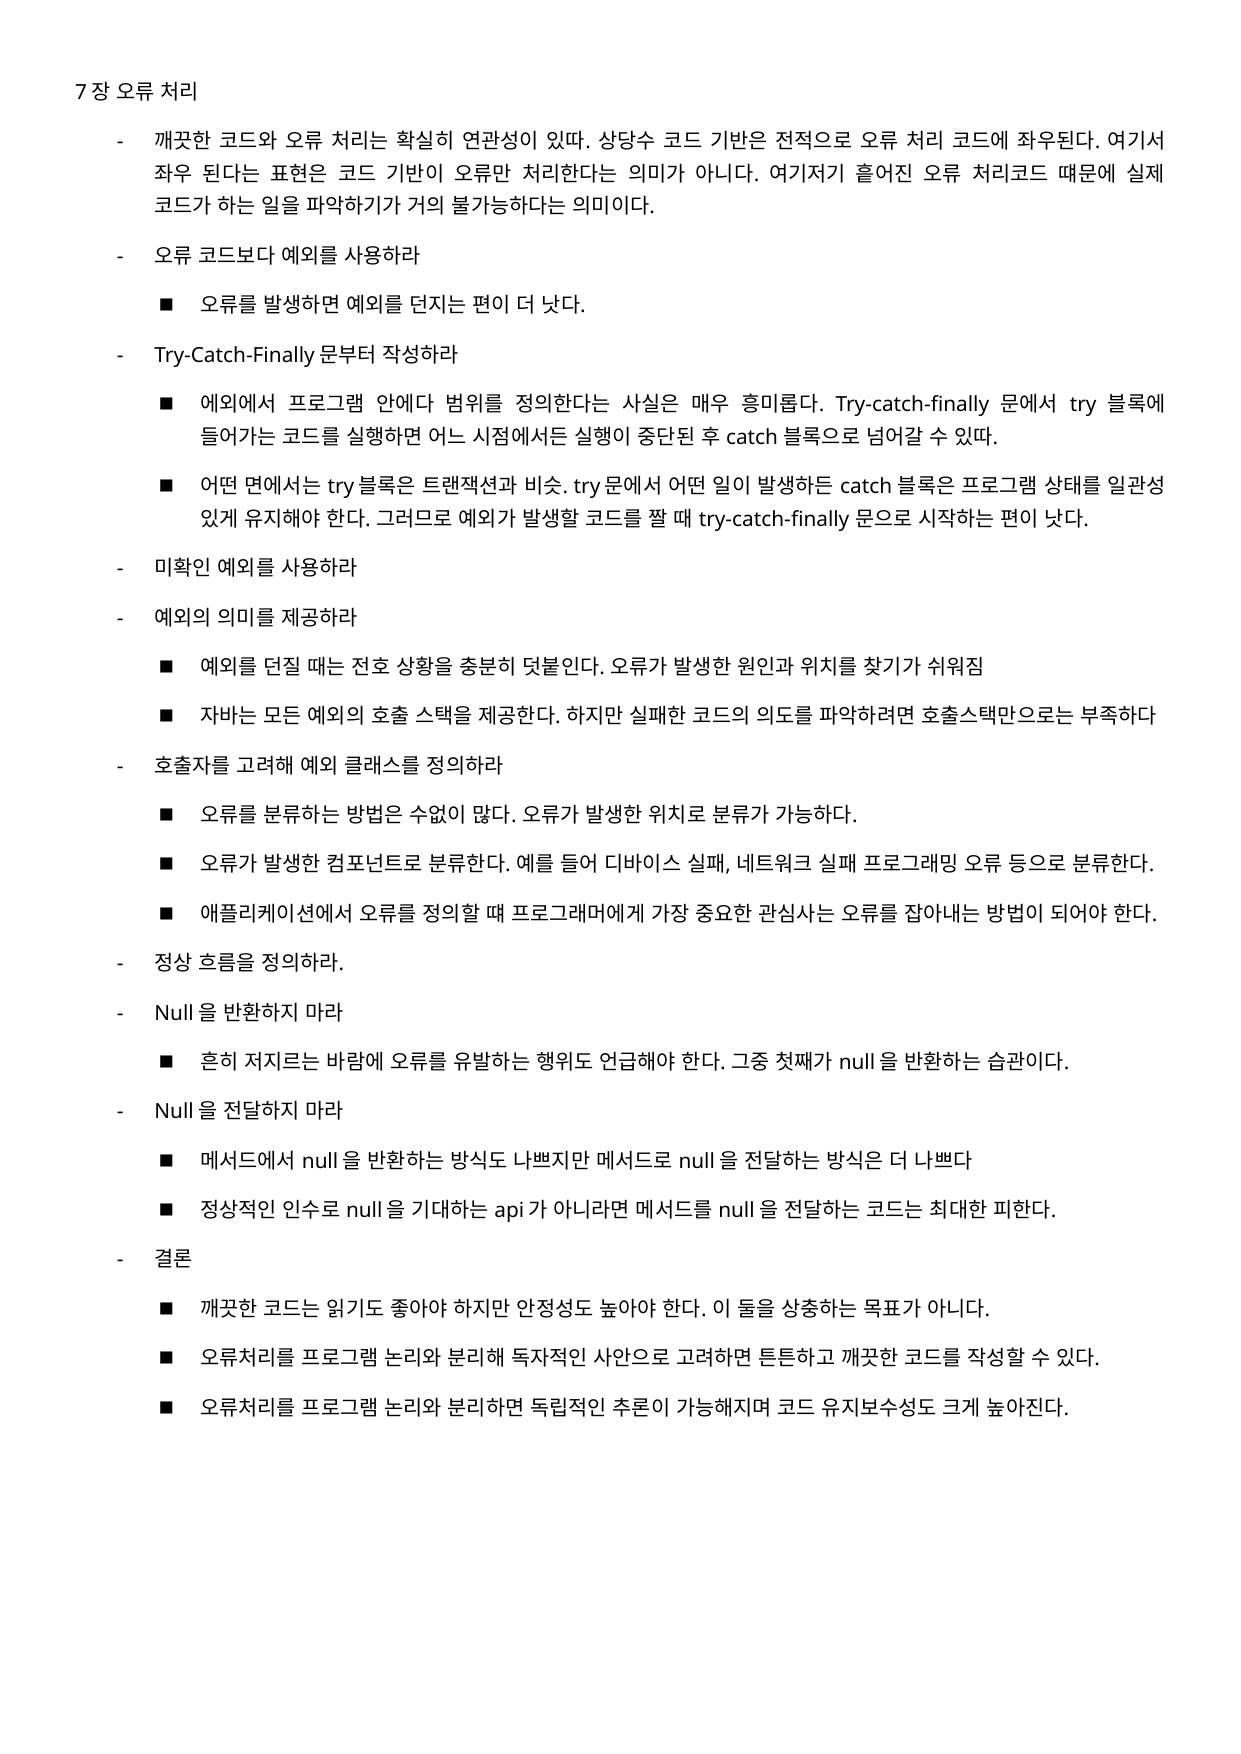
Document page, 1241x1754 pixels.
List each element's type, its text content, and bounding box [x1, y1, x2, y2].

list 결론 [117, 1243, 1165, 1273]
list Null을 반환하지 마라 [117, 996, 1165, 1026]
list 예외를 던질 때는 전호 상황을 충분히 덧붙인다. 오류가 발생한 원인과 위치를 찾기가 쉬워짐 [158, 650, 1165, 681]
list 깨끗한 코드와 오류 처리는 확실히 연관성이 있따. 상당수 코드 기반은 전적으로 오류 처리 코드에 좌우된다. 여기서 좌우 된다는 표현은 코드 기반이 오류만 처리한다는 의미가 아니다. 여기저기 흩어진 오류 처리코드 떄문에 실제 코드가 하는 일을 파악하기가 거의 불가능하다는 의미이다. [117, 124, 1165, 220]
list 오류처리를 프로그램 논리와 분리해 독자적인 사안으로 고려하면 튼튼하고 깨끗한 코드를 작성할 수 있다. [158, 1341, 1165, 1372]
list 메서드에서 null을 반환하는 방식도 나쁘지만 메서드로 null을 전달하는 방식은 더 나쁘다 [158, 1144, 1165, 1174]
list 미확인 예외를 사용하라 [117, 551, 1165, 582]
list 깨끗한 코드는 읽기도 좋아야 하지만 안정성도 높아야 한다. 이 둘을 상충하는 목표가 아니다. [158, 1292, 1165, 1322]
list 어떤 면에서는 try블록은 트랜잭션과 비슷. try문에서 어떤 일이 발생하든 catch 블록은 프로그램 상태를 일관성 있게 유지해야 한다. 그러므로 예외가 발생할 코드를 짤 때 try-catch-finally 문으로 시작하는 편이 낫다. [158, 469, 1165, 532]
list 정상 흐름을 정의하라. [117, 946, 1165, 977]
list Null을 전달하지 마라 [117, 1094, 1165, 1125]
list 흔히 저지르는 바람에 오류를 유발하는 행위도 언급해야 한다. 그중 첫째가 null을 반환하는 습관이다. [158, 1045, 1165, 1076]
list 오류가 발생한 컴포넌트로 분류한다. 예를 들어 디바이스 실패, 네트워크 실패 프로그래밍 오류 등으로 분류한다. [158, 848, 1165, 878]
text 7장 오류 처리 [75, 75, 1165, 105]
list 오류 코드보다 예외를 사용하라 [117, 239, 1165, 269]
list 오류를 분류하는 방법은 수없이 많다. 오류가 발생한 위치로 분류가 가능하다. [158, 798, 1165, 829]
list 오류처리를 프로그램 논리와 분리하면 독립적인 추론이 가능해지며 코드 유지보수성도 크게 높아진다. [158, 1391, 1165, 1421]
list 정상적인 인수로 null을 기대하는 api가 아니라면 메서드를 null을 전달하는 코드는 최대한 피한다. [158, 1193, 1165, 1224]
list 오류를 발생하면 예외를 던지는 편이 더 낫다. [158, 288, 1165, 319]
list 자바는 모든 예외의 호출 스택을 제공한다. 하지만 실패한 코드의 의도를 파악하려면 호출스택만으로는 부족하다 [158, 699, 1165, 730]
list 호출자를 고려해 예외 클래스를 정의하라 [117, 749, 1165, 779]
list 에외에서 프로그램 안에다 범위를 정의한다는 사실은 매우 흥미롭다. Try-catch-finally 문에서 try 블록에 들어가는 코드를 실행하면 어느 시점에서든 실행이 중단된 후 catch 블록으로 넘어갈 수 있따. [158, 387, 1165, 450]
list 애플리케이션에서 오류를 정의할 떄 프로그래머에게 가장 중요한 관심사는 오류를 잡아내는 방법이 되어야 한다. [158, 897, 1165, 927]
list Try-Catch-Finally문부터 작성하라 [117, 338, 1165, 368]
list 예외의 의미를 제공하라 [117, 601, 1165, 631]
